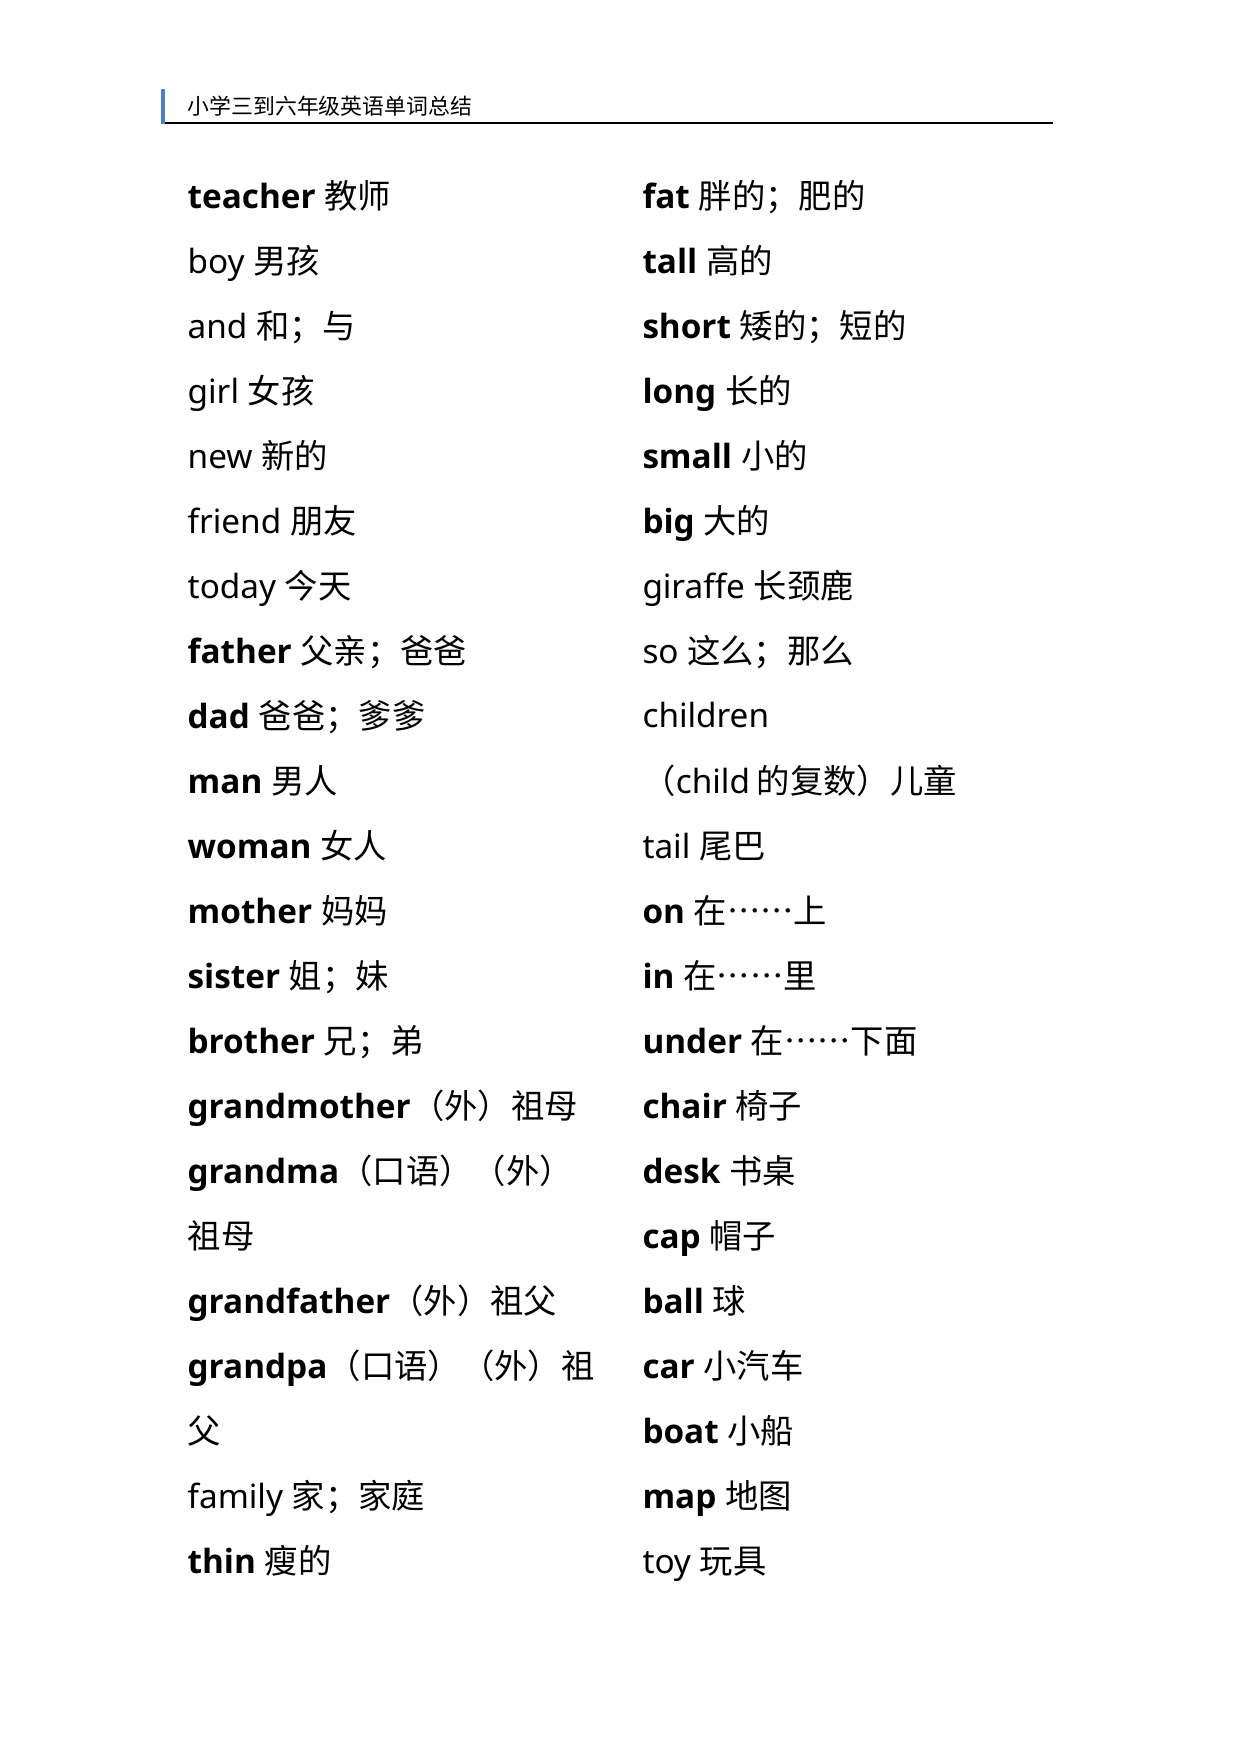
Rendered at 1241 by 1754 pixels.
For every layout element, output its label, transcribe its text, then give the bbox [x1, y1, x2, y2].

text tall 高的 [642, 227, 1053, 292]
text small 小的 [642, 422, 1053, 487]
text woman 女人 [187, 812, 598, 877]
text teacher 教师 [187, 162, 598, 227]
text on 在……上 [642, 877, 1053, 942]
text boy 男孩 [187, 227, 598, 292]
text grandmother（外）祖母 [187, 1072, 598, 1137]
text girl 女孩 [187, 357, 598, 422]
text man 男人 [187, 747, 598, 812]
text fat 胖的；肥的 [642, 162, 1053, 227]
text boat 小船 [642, 1397, 1053, 1462]
text brother 兄；弟 [187, 1007, 598, 1072]
text thin 瘦的 [187, 1527, 598, 1592]
text mother 妈妈 [187, 877, 598, 942]
text desk 书桌 [642, 1137, 1053, 1202]
text car 小汽车 [642, 1332, 1053, 1397]
text in 在……里 [642, 942, 1053, 1007]
text and 和；与 [187, 292, 598, 357]
text chair 椅子 [642, 1072, 1053, 1137]
text dad 爸爸；爹爹 [187, 682, 598, 747]
text （child的复数）儿童 [642, 747, 1053, 812]
text grandfather（外）祖父 [187, 1267, 598, 1332]
text grandma（口语）（外）祖母 [187, 1137, 598, 1267]
text new 新的 [187, 422, 598, 487]
text grandpa（口语）（外）祖父 [187, 1332, 598, 1462]
text big 大的 [642, 487, 1053, 552]
text today 今天 [187, 552, 598, 617]
text short 矮的；短的 [642, 292, 1053, 357]
text map 地图 [642, 1462, 1053, 1527]
text ball 球 [642, 1267, 1053, 1332]
text cap 帽子 [642, 1202, 1053, 1267]
text children [642, 682, 1053, 747]
text family 家；家庭 [187, 1462, 598, 1527]
text giraffe 长颈鹿 [642, 552, 1053, 617]
text friend 朋友 [187, 487, 598, 552]
text so 这么；那么 [642, 617, 1053, 682]
text father 父亲；爸爸 [187, 617, 598, 682]
text long 长的 [642, 357, 1053, 422]
text under 在……下面 [642, 1007, 1053, 1072]
text tail 尾巴 [642, 812, 1053, 877]
text toy 玩具 [642, 1527, 1053, 1592]
text sister 姐；妹 [187, 942, 598, 1007]
